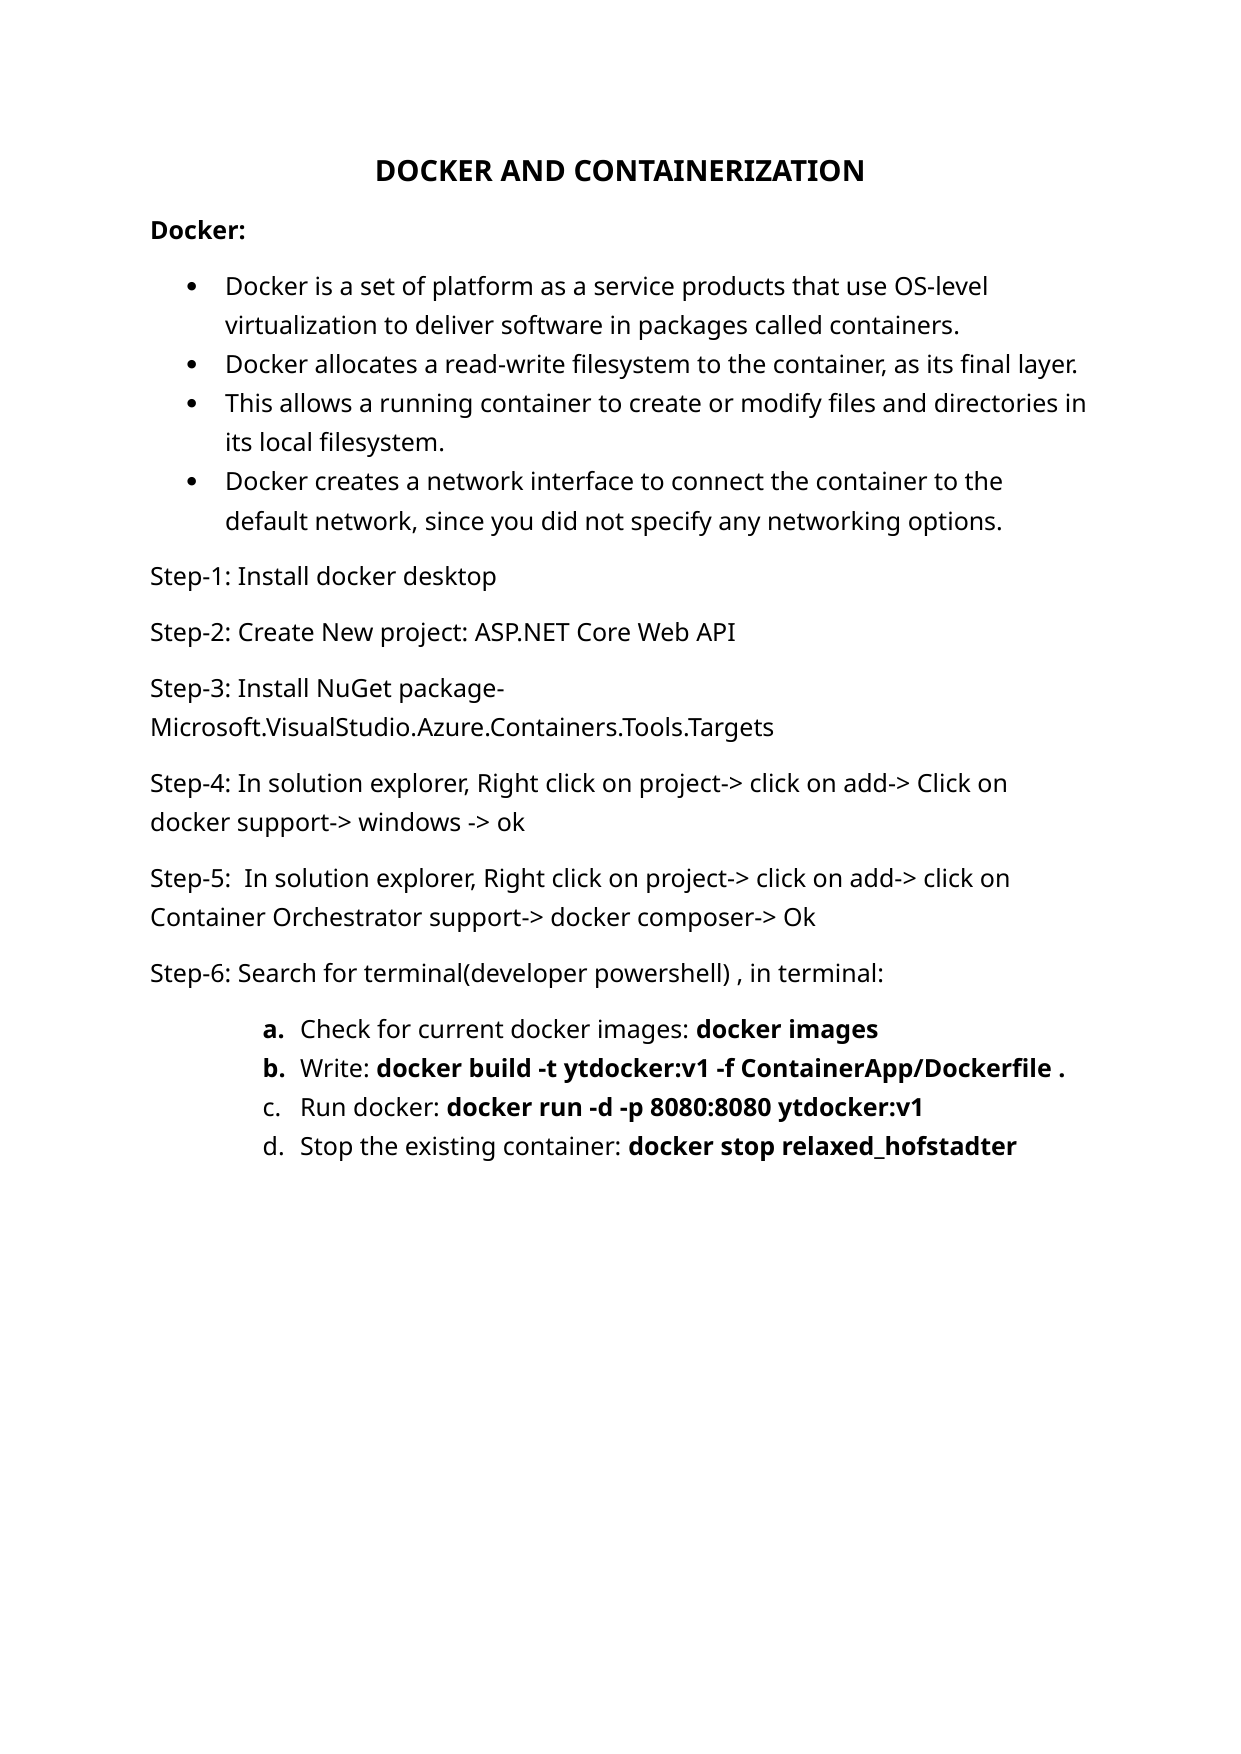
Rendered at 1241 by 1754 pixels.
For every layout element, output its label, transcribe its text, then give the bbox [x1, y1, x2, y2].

text DOCKER AND CONTAINERIZATION [150, 150, 1090, 190]
text Docker: [150, 212, 1090, 246]
list Check for current docker images: docker images [262, 1011, 1090, 1046]
list Write: docker build -t ytdocker:v1 -f ContainerApp/Dockerfile . [262, 1051, 1090, 1085]
text Step-2: Create New project: ASP.NET Core Web API [150, 615, 1090, 649]
list Stop the existing container: docker stop relaxed_hofstadter [262, 1129, 1090, 1163]
list Run docker: docker run -d -p 8080:8080 ytdocker:v1 [262, 1090, 1090, 1124]
text Step-4: In solution explorer, Right click on project-> click on add-> Click on docker support-> windows -> ok [150, 766, 1090, 839]
text Step-5: In solution explorer, Right click on project-> click on add-> click on Container Orchestrator support-> docker composer-> Ok [150, 861, 1090, 934]
list Docker is a set of platform as a service products that use OS-level virtualization to deliver software in packages called containers. [187, 268, 1090, 341]
text Step-3: Install NuGet package- Microsoft.VisualStudio.Azure.Containers.Tools.Targets [150, 671, 1090, 744]
text Step-1: Install docker desktop [150, 559, 1090, 593]
list This allows a running container to create or modify files and directories in its local filesystem. [187, 386, 1090, 459]
text Step-6: Search for terminal(developer powershell) , in terminal: [150, 956, 1090, 990]
list Docker creates a network interface to connect the container to the default network, since you did not specify any networking options. [187, 464, 1090, 537]
list Docker allocates a read-write filesystem to the container, as its final layer. [187, 346, 1090, 381]
